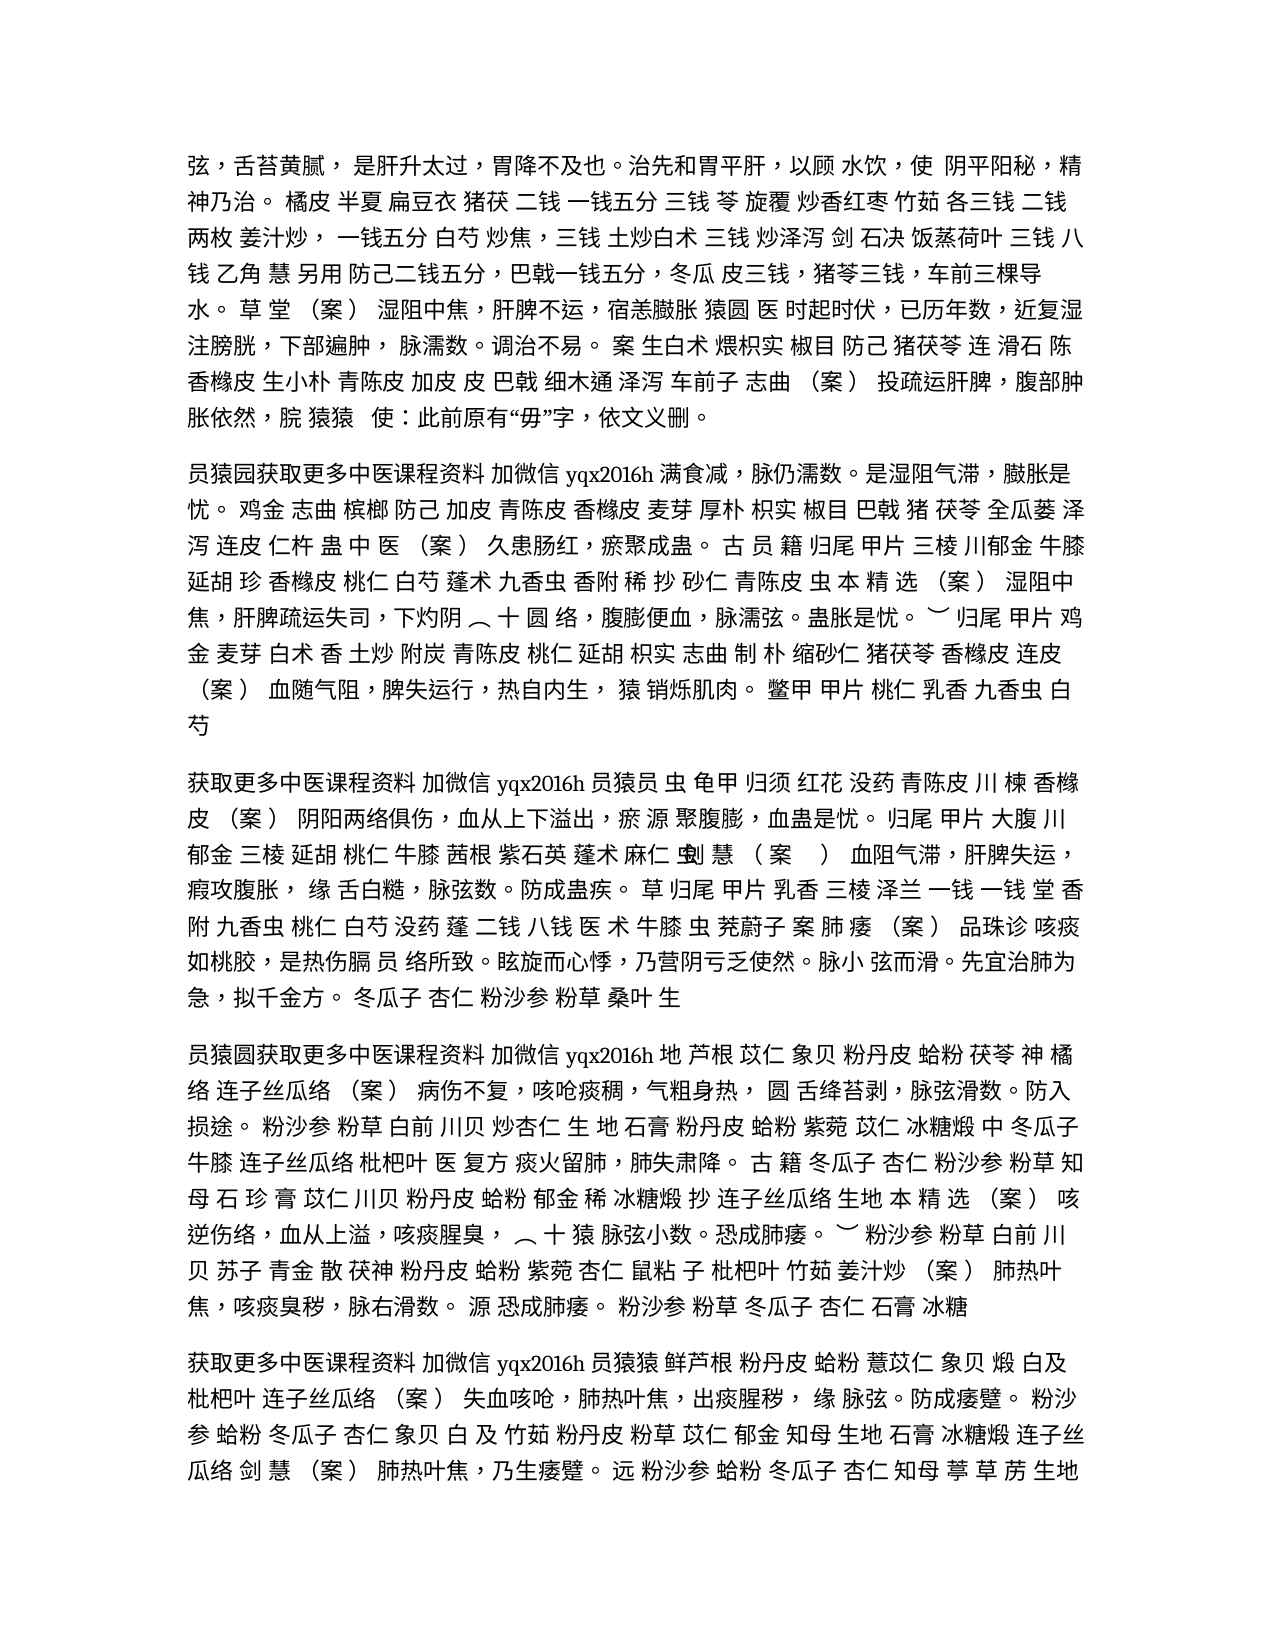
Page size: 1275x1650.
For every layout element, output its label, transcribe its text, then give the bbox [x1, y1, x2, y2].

text 员猿园获取更多中医课程资料 加微信 yqx2016h 满食减，脉仍濡数。是湿阻气滞，臌胀是忧。 鸡金 志曲 槟榔 防己 加皮 青陈皮 香橼皮 麦芽 厚朴 枳实 椒目 巴戟 猪 茯苓 全瓜蒌 泽泻 连皮 仁杵 蛊 中 医 （案 ） 久患肠红，瘀聚成蛊。 古 员 籍 归尾 甲片 三棱 川郁金 牛膝 延胡 珍 香橼皮 桃仁 白芍 蓬术 九香虫 香附 稀 抄 砂仁 青陈皮 虫 本 精 选 （案 ） 湿阻中焦，肝脾疏运失司，下灼阴 ︵ 十 圆 络，腹膨便血，脉濡弦。蛊胀是忧。 ︶ 归尾 甲片 鸡金 麦芽 白术 香 土炒 附炭 青陈皮 桃仁 延胡 枳实 志曲 制 朴 缩砂仁 猪茯苓 香橼皮 连皮 （案 ） 血随气阻，脾失运行，热自内生， 猿 销烁肌肉。 鳖甲 甲片 桃仁 乳香 九香虫 白芍 [187, 458, 1087, 741]
text 获取更多中医课程资料 加微信 yqx2016h员猿员 虫 龟甲 归须 红花 没药 青陈皮 川 楝 香橼皮 （案 ） 阴阳两络俱伤，血从上下溢出，瘀 源 聚腹膨，血蛊是忧。 归尾 甲片 大腹 川郁金 三棱 延胡 桃仁 牛膝 茜根 紫石英 蓬术 麻仁  虫 剑 慧 （案 ） 血阻气滞，肝脾失运，瘕攻腹胀， 缘 舌白糙，脉弦数。防成蛊疾。 草 归尾 甲片 乳香 三棱 泽兰 一钱 一钱 堂 香附 九香虫 桃仁 白芍 没药 蓬 二钱 八钱 医 术 牛膝 虫 茺蔚子 案 肺 痿 （案 ） 品珠诊 咳痰如桃胶，是热伤膈 员 络所致。眩旋而心悸，乃营阴亏乏使然。脉小 弦而滑。先宜治肺为急，拟千金方。 冬瓜子 杏仁 粉沙参 粉草 桑叶 生 [187, 767, 1087, 1013]
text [187, 1347, 1087, 1486]
text 员猿圆获取更多中医课程资料 加微信 yqx2016h 地 芦根 苡仁 象贝 粉丹皮 蛤粉 茯苓 神 橘络 连子丝瓜络 （案 ） 病伤不复，咳呛痰稠，气粗身热， 圆 舌绛苔剥，脉弦滑数。防入损途。 粉沙参 粉草 白前 川贝 炒杏仁 生 地 石膏 粉丹皮 蛤粉 紫菀 苡仁 冰糖煅 中 冬瓜子 牛膝 连子丝瓜络 枇杷叶 医 复方 痰火留肺，肺失肃降。 古 籍 冬瓜子 杏仁 粉沙参 粉草 知母 石 珍 膏 苡仁 川贝 粉丹皮 蛤粉 郁金 稀 冰糖煅 抄 连子丝瓜络 生地 本 精 选 （案 ） 咳逆伤络，血从上溢，咳痰腥臭， ︵ 十 猿 脉弦小数。恐成肺痿。 ︶ 粉沙参 粉草 白前 川贝 苏子 青金 散 茯神 粉丹皮 蛤粉 紫菀 杏仁 鼠粘 子 枇杷叶 竹茹 姜汁炒 （案 ） 肺热叶焦，咳痰臭秽，脉右滑数。 源 恐成肺痿。 粉沙参 粉草 冬瓜子 杏仁 石膏 冰糖 [187, 1039, 1087, 1322]
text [187, 150, 1087, 433]
